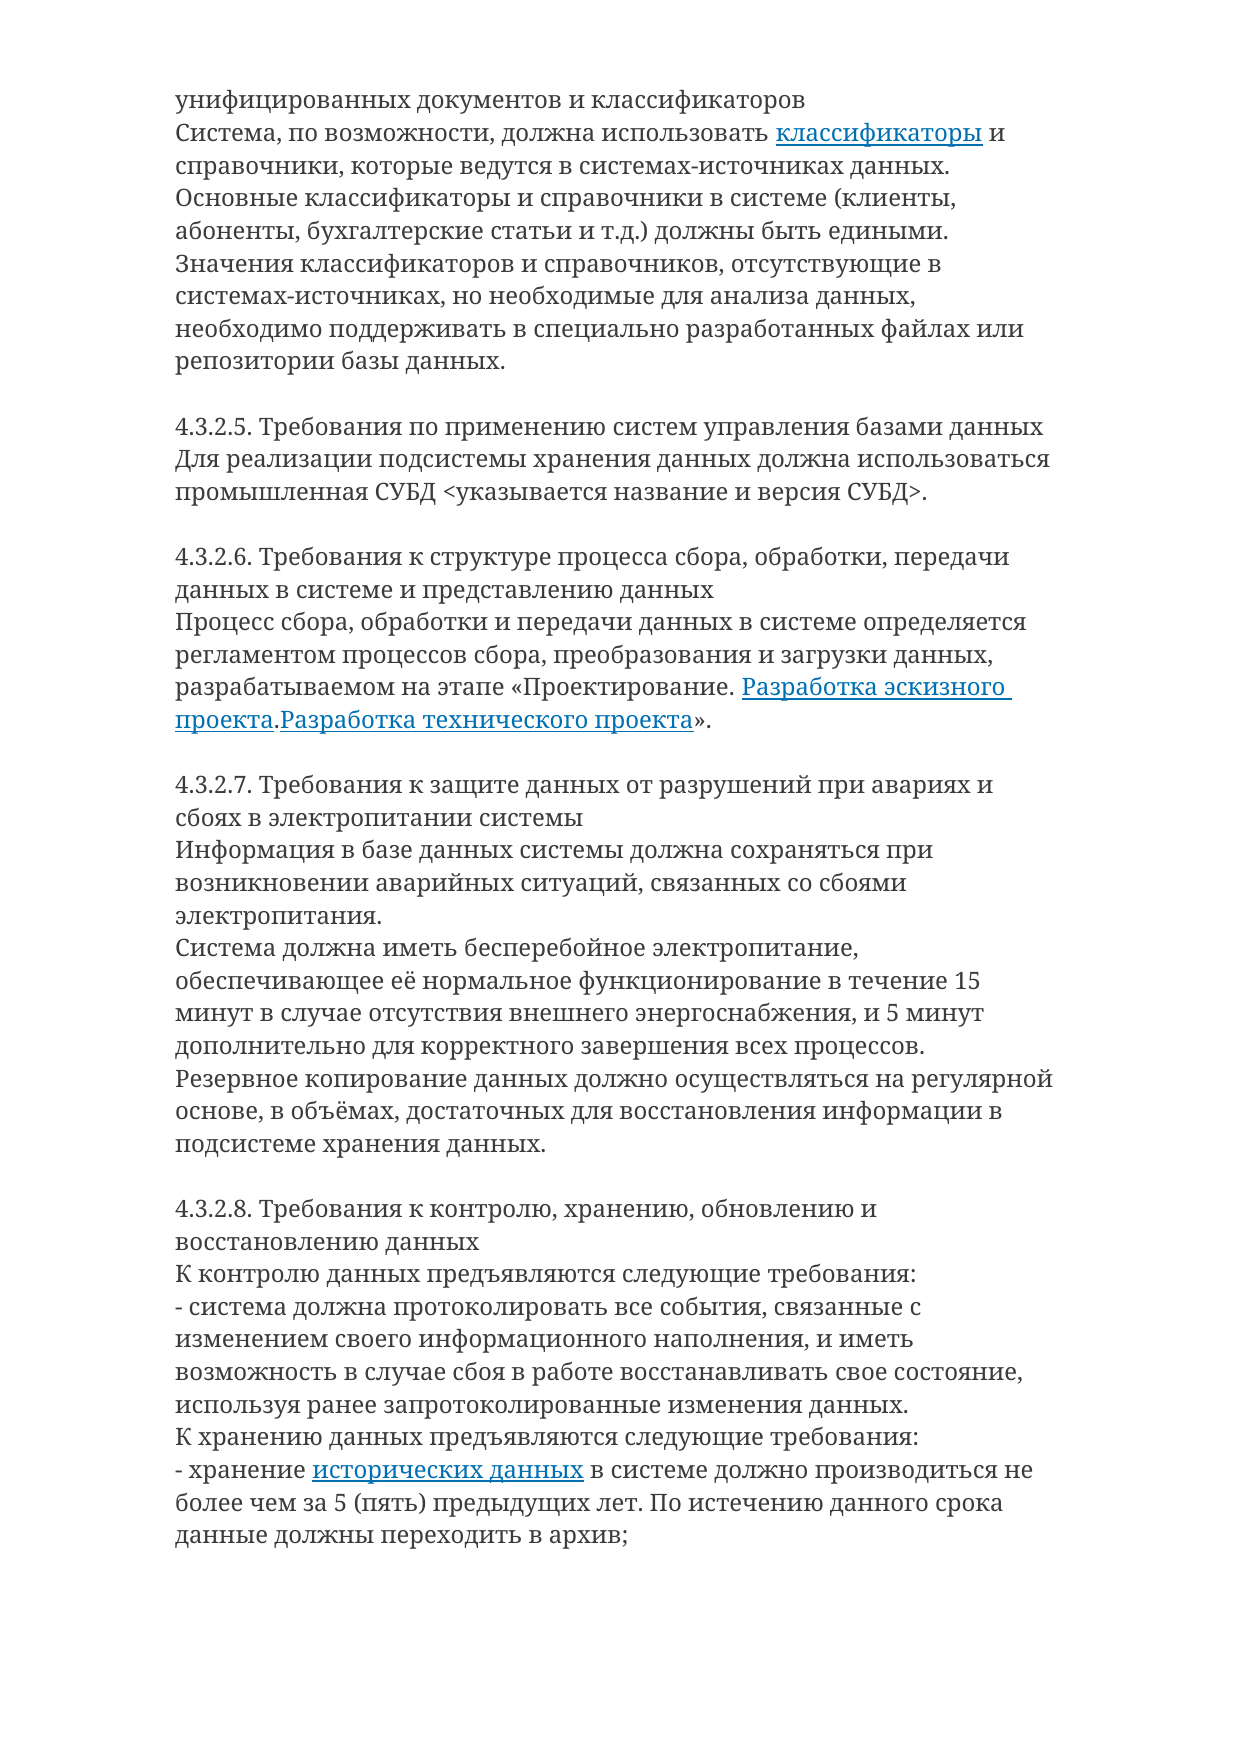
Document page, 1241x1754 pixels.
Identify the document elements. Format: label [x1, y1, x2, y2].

text [175, 83, 1065, 1551]
